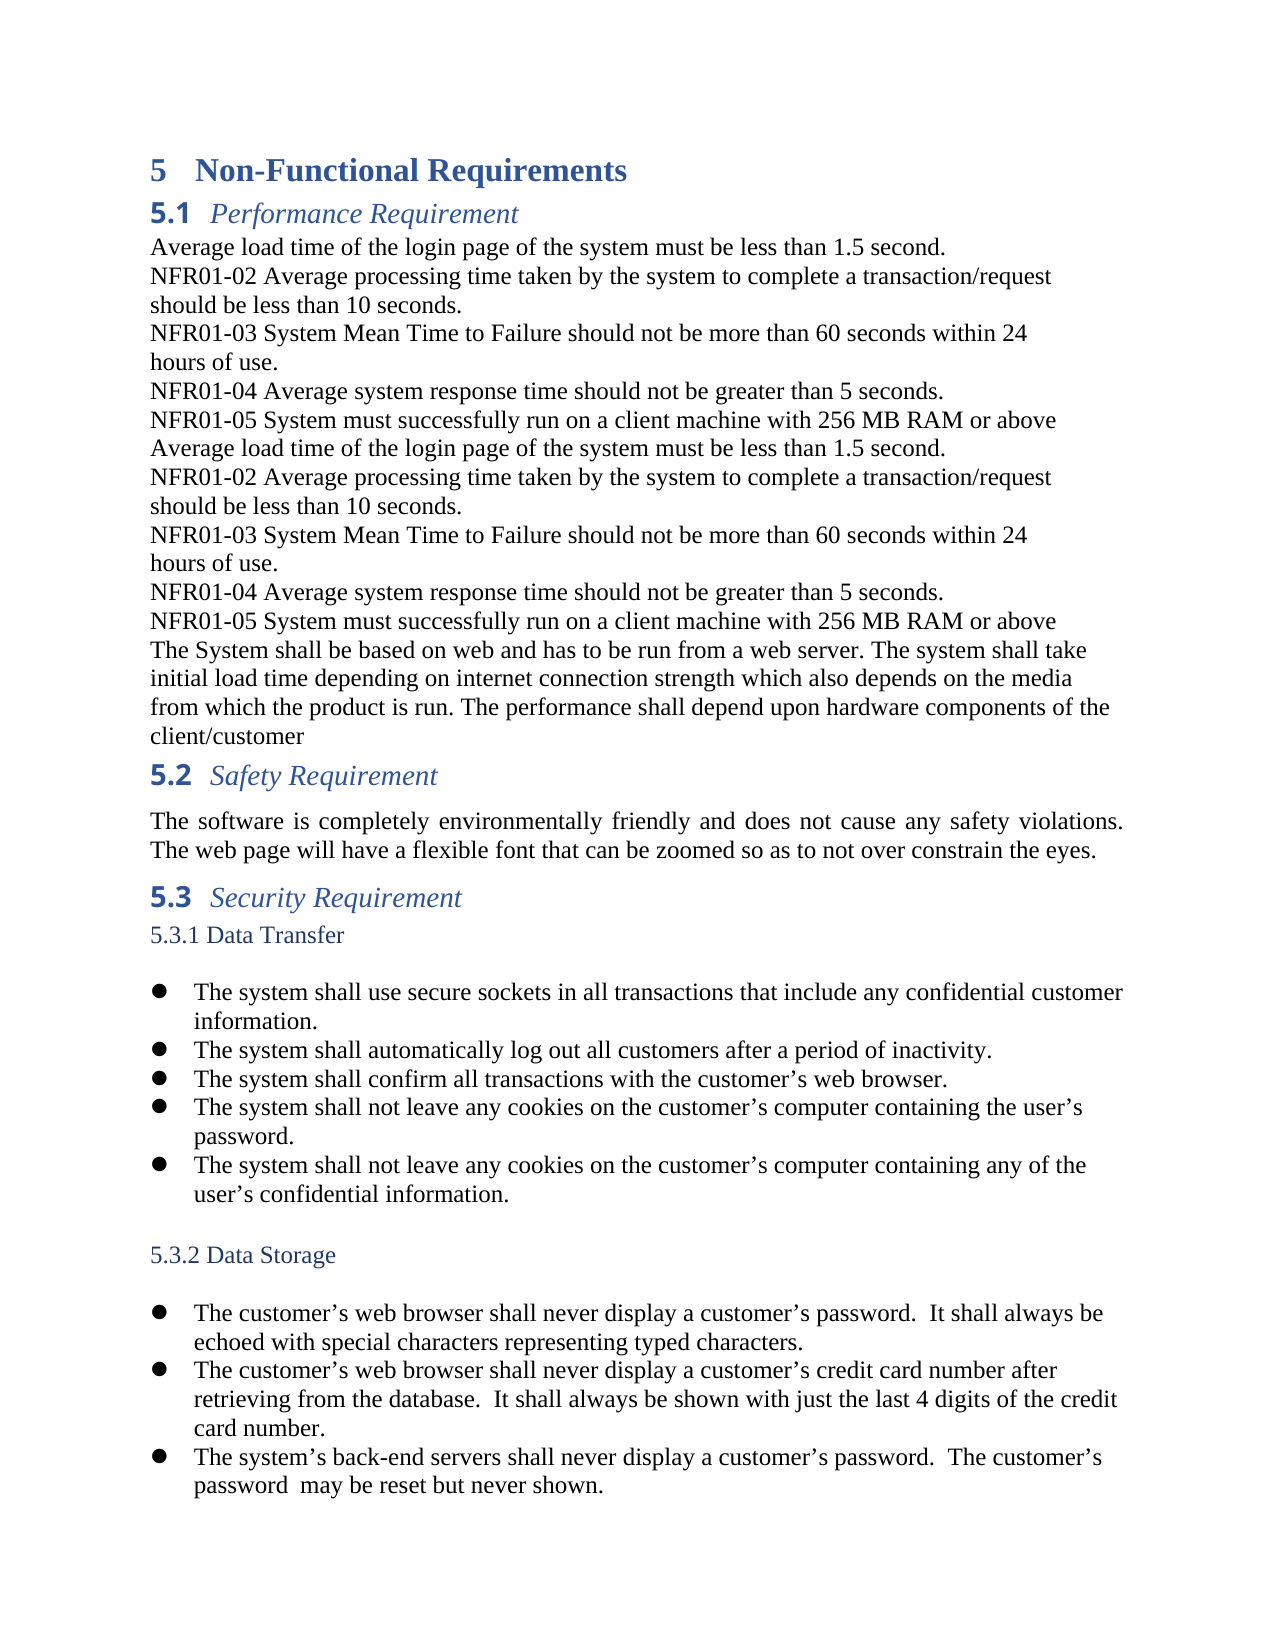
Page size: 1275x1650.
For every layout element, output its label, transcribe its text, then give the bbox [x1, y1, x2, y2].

text NFR01-05 System must successfully run on a client machine with 256 MB RAM or above [150, 606, 1125, 635]
subtitle 5.3.1 Data Transfer [150, 920, 1125, 949]
text NFR01-02 Average processing time taken by the system to complete a transaction/request [150, 261, 1125, 290]
subtitle Performance Requirement [150, 192, 1125, 232]
text Average load time of the login page of the system must be less than 1.5 second. [150, 433, 1125, 462]
text NFR01-05 System must successfully run on a client machine with 256 MB RAM or above [150, 405, 1125, 433]
list The system shall not leave any cookies on the customer’s computer containing any of the user’s confidential information. [150, 1150, 1125, 1207]
text should be less than 10 seconds. [150, 290, 1125, 318]
list The customer’s web browser shall never display a customer’s credit card number after retrieving from the database. It shall always be shown with just the last 4 digits of the credit card number. [150, 1355, 1125, 1442]
text hours of use. [150, 548, 1125, 577]
text NFR01-03 System Mean Time to Failure should not be more than 60 seconds within 24 [150, 520, 1125, 548]
list The system shall automatically log out all customers after a period of inactivity. [150, 1035, 1125, 1064]
subtitle Safety Requirement [150, 754, 1125, 793]
text NFR01-04 Average system response time should not be greater than 5 seconds. [150, 376, 1125, 405]
text The software is completely environmentally friendly and does not cause any safety violations. The web page will have a flexible font that can be zoomed so as to not over constrain the eyes. [150, 806, 1125, 863]
text NFR01-02 Average processing time taken by the system to complete a transaction/request [150, 462, 1125, 491]
list The system shall not leave any cookies on the customer’s computer containing the user’s password. [150, 1092, 1125, 1150]
list The system’s back-end servers shall never display a customer’s password. The customer’s password may be reset but never shown. [150, 1442, 1125, 1499]
text The System shall be based on web and has to be run from a web server. The system shall take initial load time depending on internet connection strength which also depends on the media from which the product is run. The performance shall depend upon hardware components of the client/customer [150, 635, 1125, 750]
text should be less than 10 seconds. [150, 491, 1125, 520]
subtitle Security Requirement [150, 876, 1125, 916]
text hours of use. [150, 347, 1125, 376]
text Average load time of the login page of the system must be less than 1.5 second. [150, 232, 1125, 261]
subtitle 5.3.2 Data Storage [150, 1240, 1125, 1269]
text NFR01-03 System Mean Time to Failure should not be more than 60 seconds within 24 [150, 318, 1125, 347]
list The system shall use secure sockets in all transactions that include any confidential customer information. [150, 977, 1125, 1035]
subtitle Non-Functional Requirements [150, 150, 1125, 188]
list The customer’s web browser shall never display a customer’s password. It shall always be echoed with special characters representing typed characters. [150, 1298, 1125, 1355]
list The system shall confirm all transactions with the customer’s web browser. [150, 1064, 1125, 1092]
text NFR01-04 Average system response time should not be greater than 5 seconds. [150, 577, 1125, 606]
